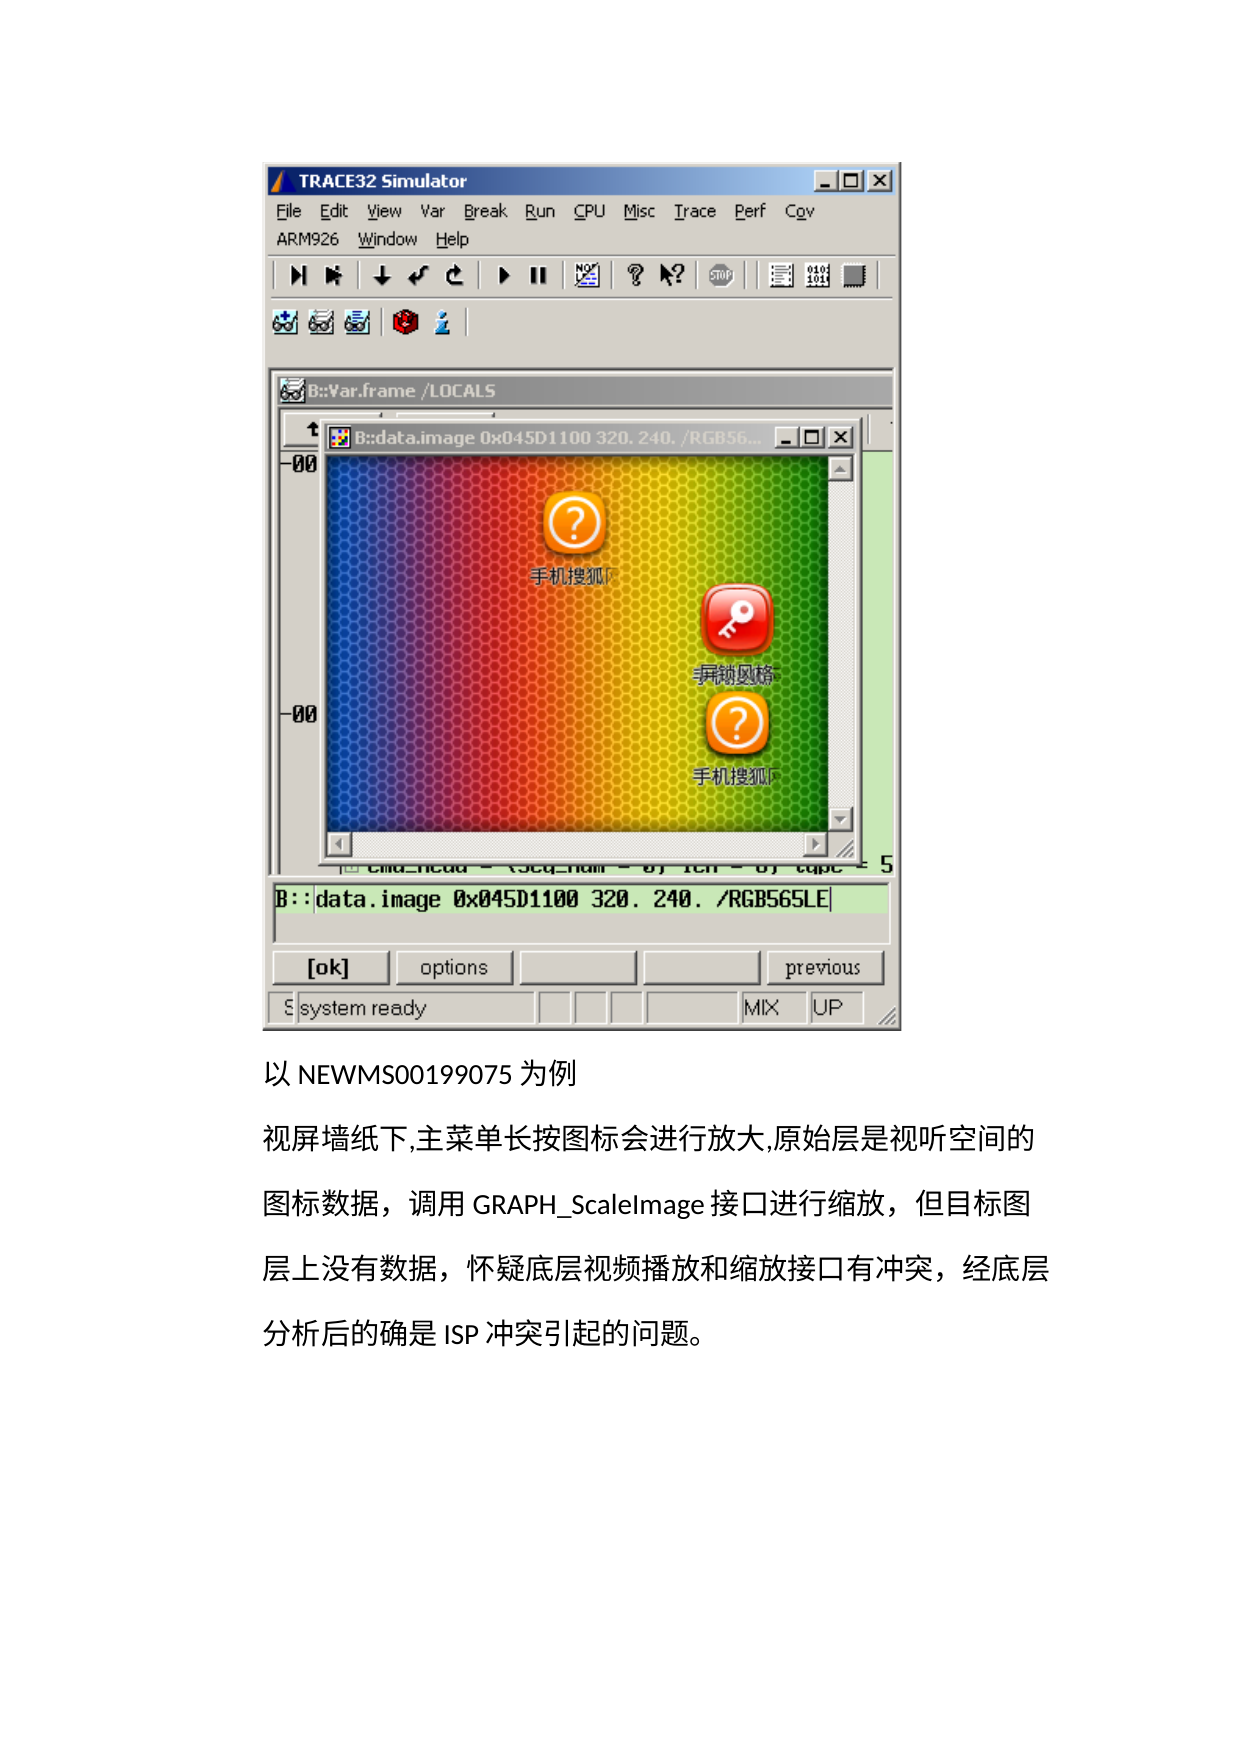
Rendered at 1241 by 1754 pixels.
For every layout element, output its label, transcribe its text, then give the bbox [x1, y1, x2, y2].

picture [262, 162, 902, 1031]
list 视屏墙纸下,主菜单长按图标会进行放大,原始层是视听空间的图标数据，调用GRAPH_ScaleImage接口进行缩放，但目标图层上没有数据，怀疑底层视频播放和缩放接口有冲突，经底层分析后的确是ISP冲突引起的问题。 [262, 1104, 1053, 1364]
list 以NEWMS00199075为例 [262, 1039, 1053, 1104]
